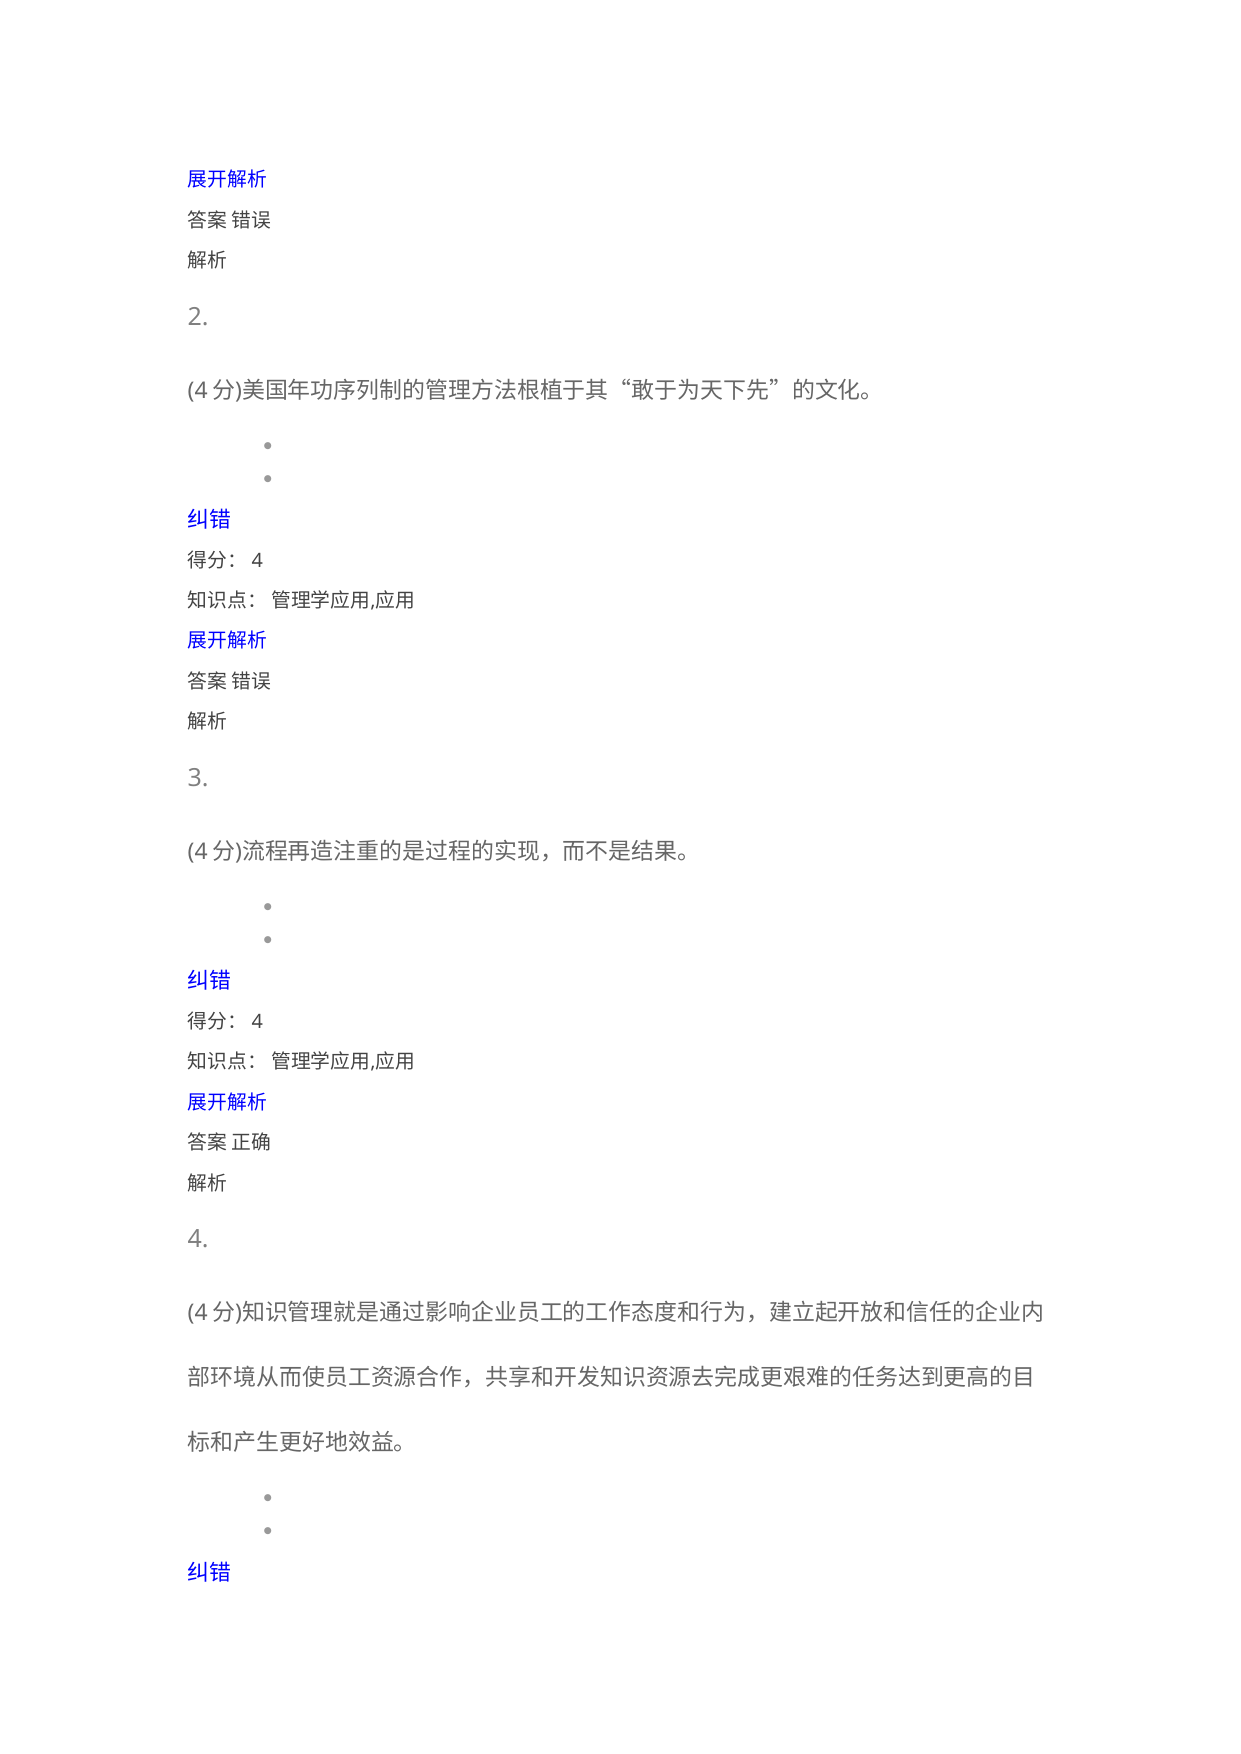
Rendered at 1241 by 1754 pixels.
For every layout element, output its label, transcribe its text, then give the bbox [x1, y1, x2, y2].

text (4分)流程再造注重的是过程的实现，而不是结果。 [187, 817, 1053, 882]
text 3. [187, 744, 1053, 809]
text (4分)美国年功序列制的管理方法根植于其“敢于为天下先”的文化。 [187, 356, 1053, 421]
text 4. [187, 1206, 1053, 1271]
text 展开解析 [187, 162, 1053, 194]
text 解析 [187, 704, 1053, 736]
text 知识点： 管理学应用,应用 [187, 1044, 1053, 1076]
text 答案 正确 [187, 1125, 1053, 1157]
text 解析 [187, 243, 1053, 275]
text 展开解析 [187, 1084, 1053, 1117]
text 答案 错误 [187, 202, 1053, 235]
text 展开解析 [187, 623, 1053, 656]
text 纠错 [187, 502, 1053, 534]
text 得分： 4 [187, 1003, 1053, 1036]
text 纠错 [187, 1554, 1053, 1587]
text 得分： 4 [187, 542, 1053, 575]
text 2. [187, 283, 1053, 348]
text 答案 错误 [187, 663, 1053, 696]
text 知识点： 管理学应用,应用 [187, 583, 1053, 615]
text 解析 [187, 1165, 1053, 1198]
text 纠错 [187, 963, 1053, 996]
text (4分)知识管理就是通过影响企业员工的工作态度和行为，建立起开放和信任的企业内部环境从而使员工资源合作，共享和开发知识资源去完成更艰难的任务达到更高的目标和产生更好地效益。 [187, 1278, 1053, 1473]
